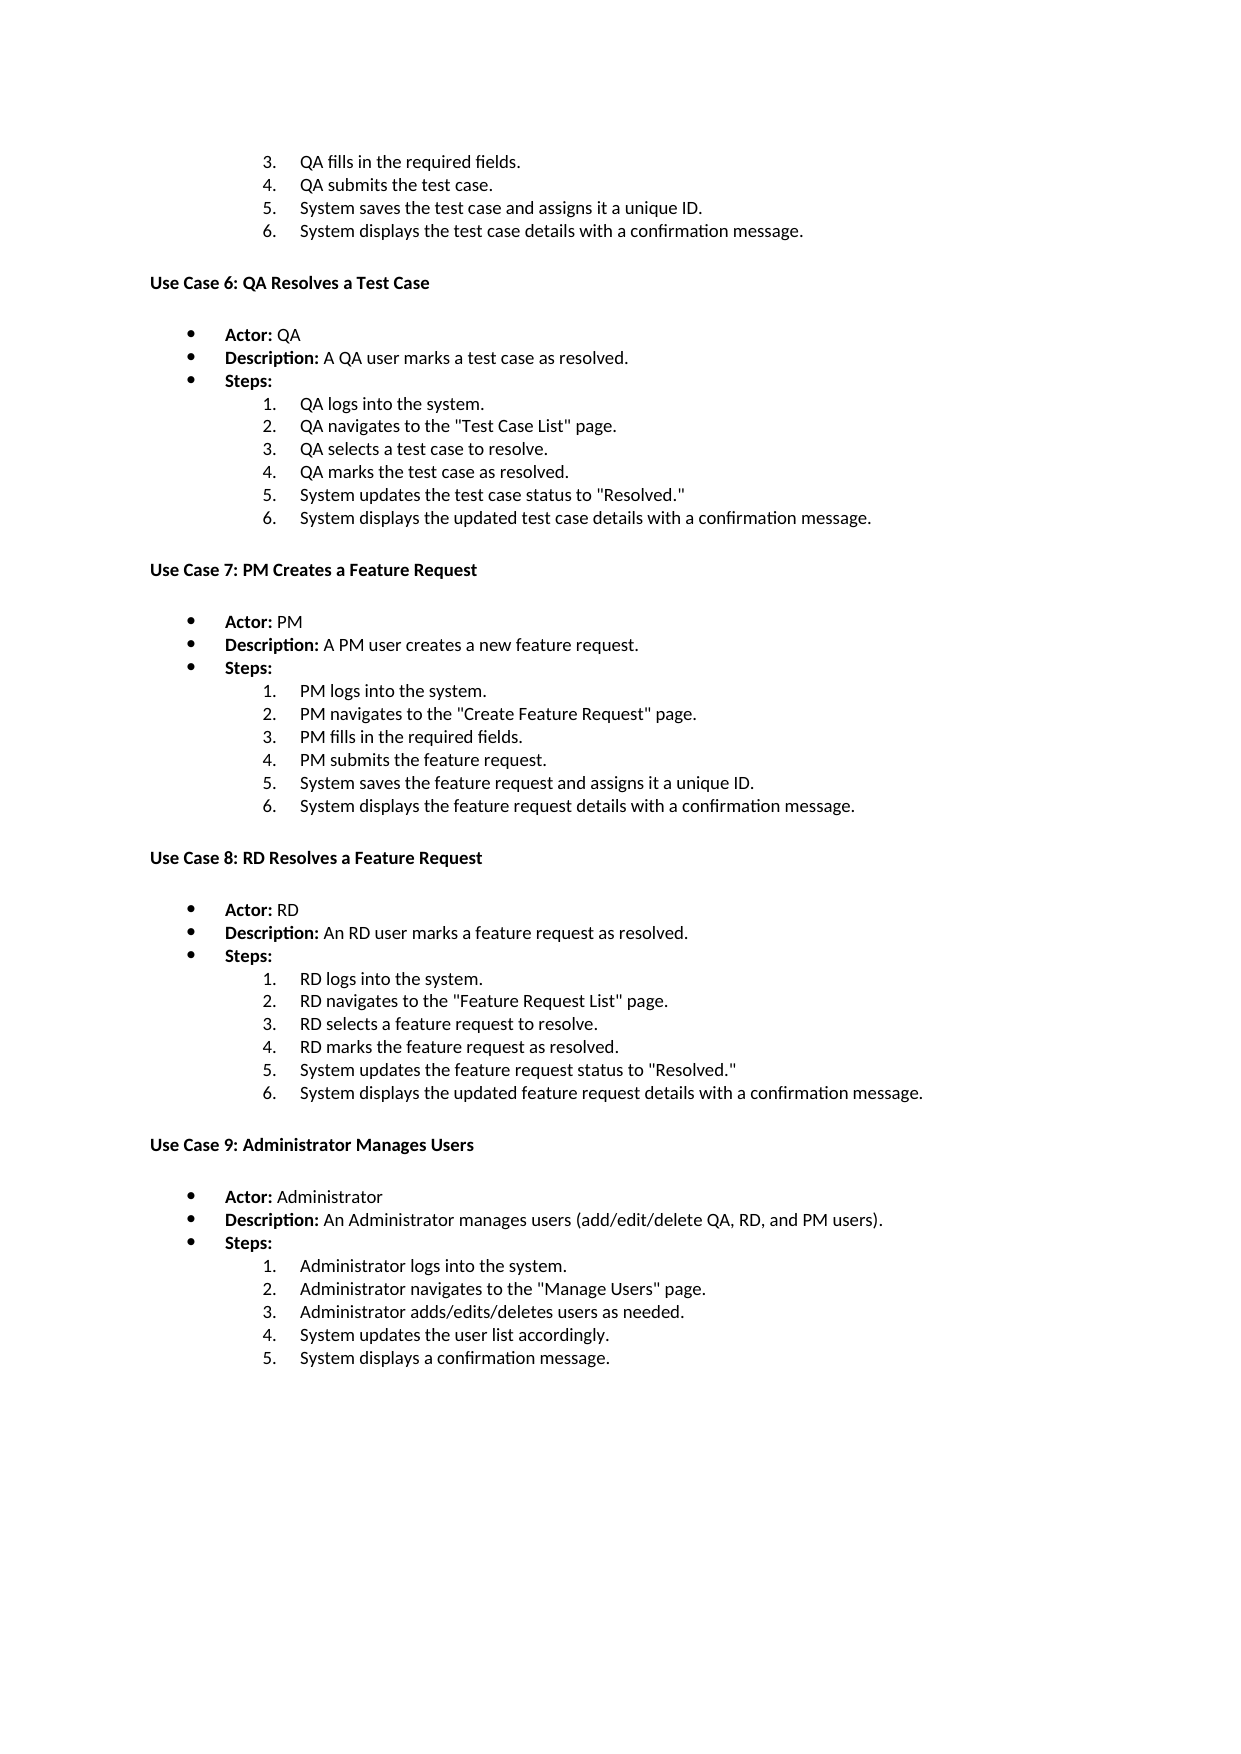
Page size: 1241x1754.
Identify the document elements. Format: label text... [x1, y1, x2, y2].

list PM fills in the required fields. [262, 725, 1090, 748]
list Actor: PM [187, 610, 1090, 633]
text Use Case 7: PM Creates a Feature Request [150, 558, 1090, 581]
list System saves the feature request and assigns it a unique ID. [262, 771, 1090, 794]
list Description: An RD user marks a feature request as resolved. [187, 921, 1090, 944]
text Use Case 6: QA Resolves a Test Case [150, 271, 1090, 294]
list RD logs into the system. [262, 967, 1090, 989]
list System updates the user list accordingly. [262, 1323, 1090, 1346]
list Steps: [187, 656, 1090, 679]
list System saves the test case and assigns it a unique ID. [262, 196, 1090, 219]
list System displays the updated test case details with a confirmation message. [262, 506, 1090, 529]
list System displays the feature request details with a confirmation message. [262, 794, 1090, 817]
list Steps: [187, 1231, 1090, 1254]
list Actor: Administrator [187, 1185, 1090, 1208]
list System updates the feature request status to "Resolved." [262, 1058, 1090, 1081]
list Description: A PM user creates a new feature request. [187, 633, 1090, 656]
list PM navigates to the "Create Feature Request" page. [262, 702, 1090, 725]
text Use Case 8: RD Resolves a Feature Request [150, 846, 1090, 869]
list QA submits the test case. [262, 173, 1090, 196]
list Administrator logs into the system. [262, 1254, 1090, 1277]
list System displays a confirmation message. [262, 1346, 1090, 1369]
list Steps: [187, 944, 1090, 967]
list QA selects a test case to resolve. [262, 437, 1090, 460]
list PM submits the feature request. [262, 748, 1090, 771]
list Steps: [187, 369, 1090, 392]
list PM logs into the system. [262, 679, 1090, 702]
list Administrator navigates to the "Manage Users" page. [262, 1277, 1090, 1300]
list QA logs into the system. [262, 392, 1090, 414]
list System displays the test case details with a confirmation message. [262, 219, 1090, 242]
list Actor: RD [187, 898, 1090, 921]
text Use Case 9: Administrator Manages Users [150, 1133, 1090, 1156]
list RD navigates to the "Feature Request List" page. [262, 989, 1090, 1012]
list QA marks the test case as resolved. [262, 460, 1090, 483]
list System displays the updated feature request details with a confirmation message. [262, 1081, 1090, 1104]
list RD selects a feature request to resolve. [262, 1012, 1090, 1035]
list QA navigates to the "Test Case List" page. [262, 414, 1090, 437]
list Description: An Administrator manages users (add/edit/delete QA, RD, and PM users). [187, 1208, 1090, 1231]
list Administrator adds/edits/deletes users as needed. [262, 1300, 1090, 1323]
list Description: A QA user marks a test case as resolved. [187, 346, 1090, 369]
list QA fills in the required fields. [262, 150, 1090, 173]
list Actor: QA [187, 323, 1090, 346]
list RD marks the feature request as resolved. [262, 1035, 1090, 1058]
list System updates the test case status to "Resolved." [262, 483, 1090, 506]
